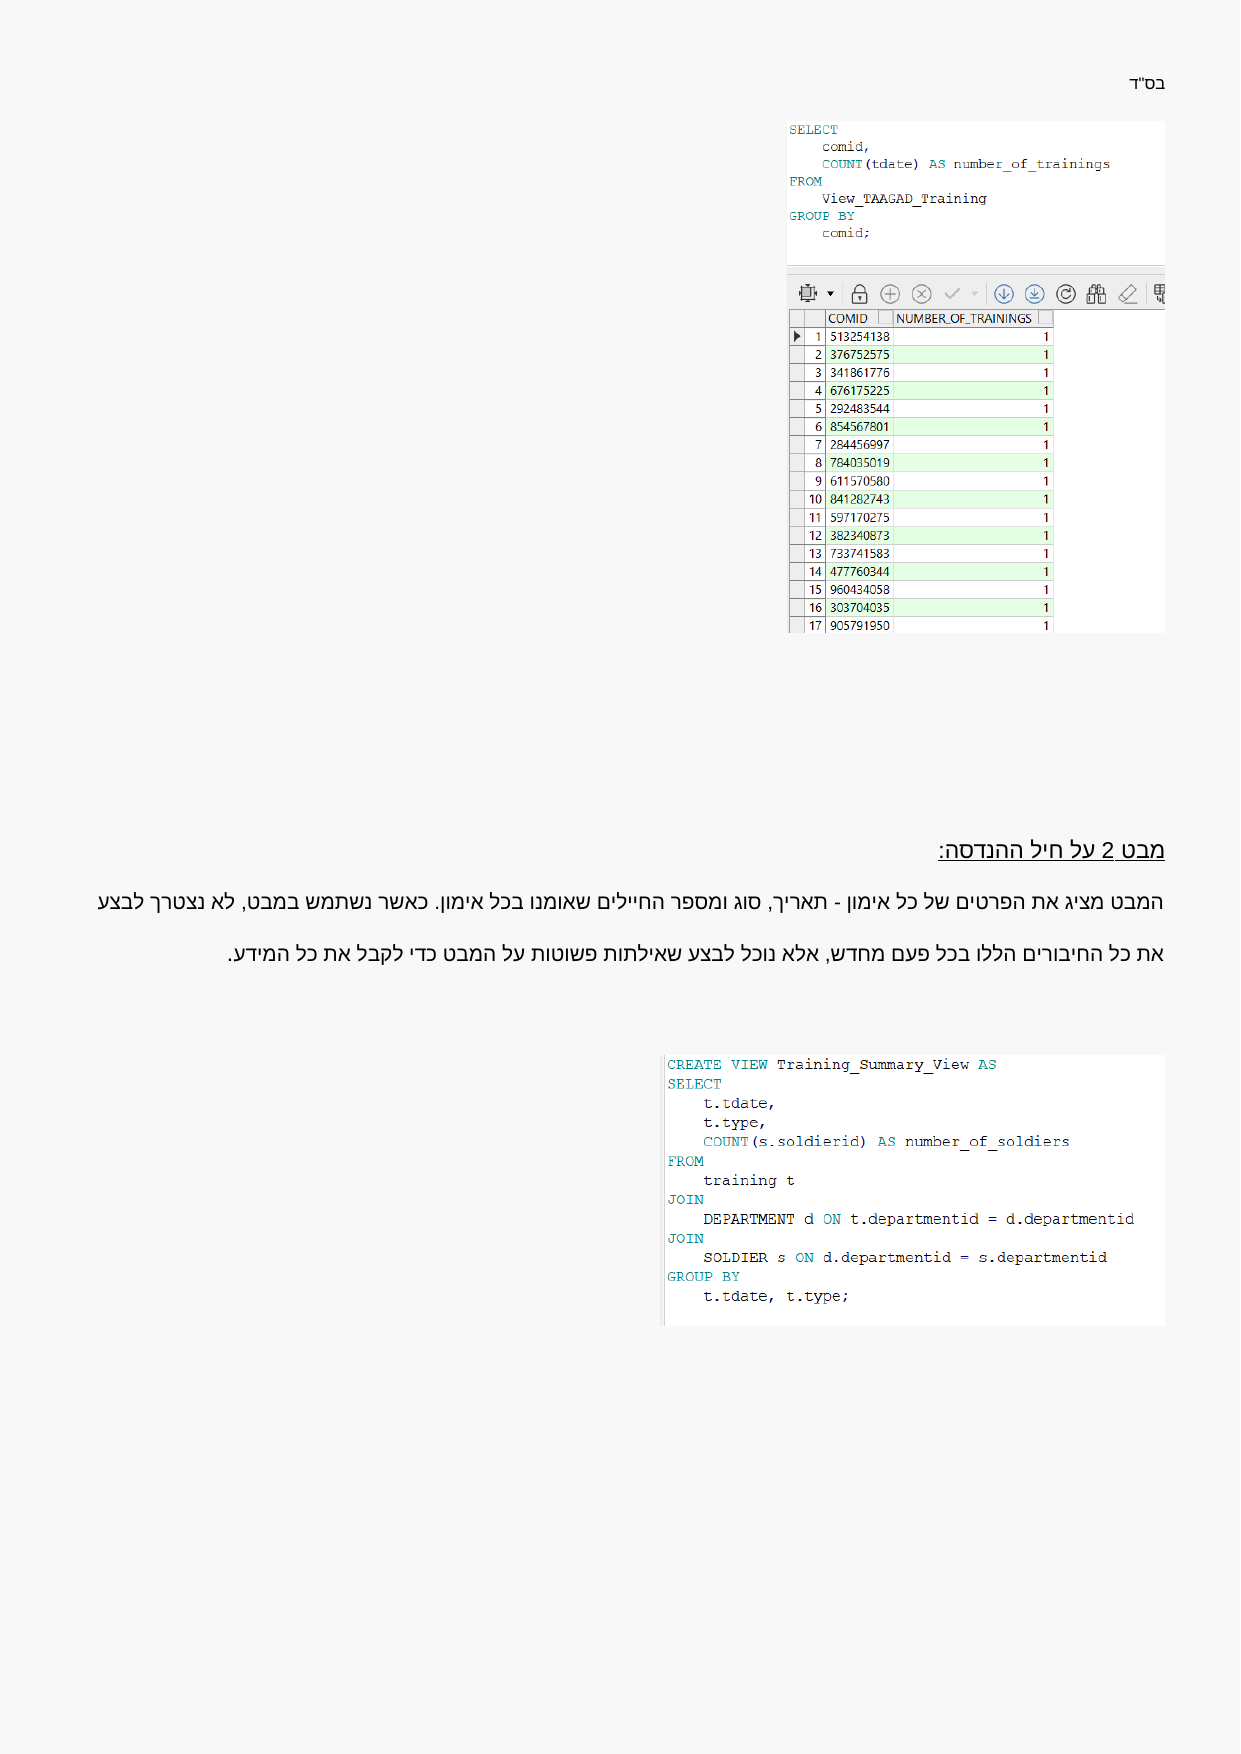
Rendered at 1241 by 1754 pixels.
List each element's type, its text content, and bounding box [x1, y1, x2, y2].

text מבט 2 על חיל ההנדסה: [75, 837, 1165, 863]
picture [786, 121, 1165, 633]
picture [660, 1055, 1165, 1326]
text המבט מציג את הפרטים של כל אימון - תאריך, סוג ומספר החיילים שאומנו בכל אימון. כאשר נשתמש במבט, לא נצטרך לבצע את כל החיבורים הללו בכל פעם מחדש, אלא נוכל לבצע שאילתות פשוטות על המבט כדי לקבל את כל המידע. [75, 890, 1165, 966]
